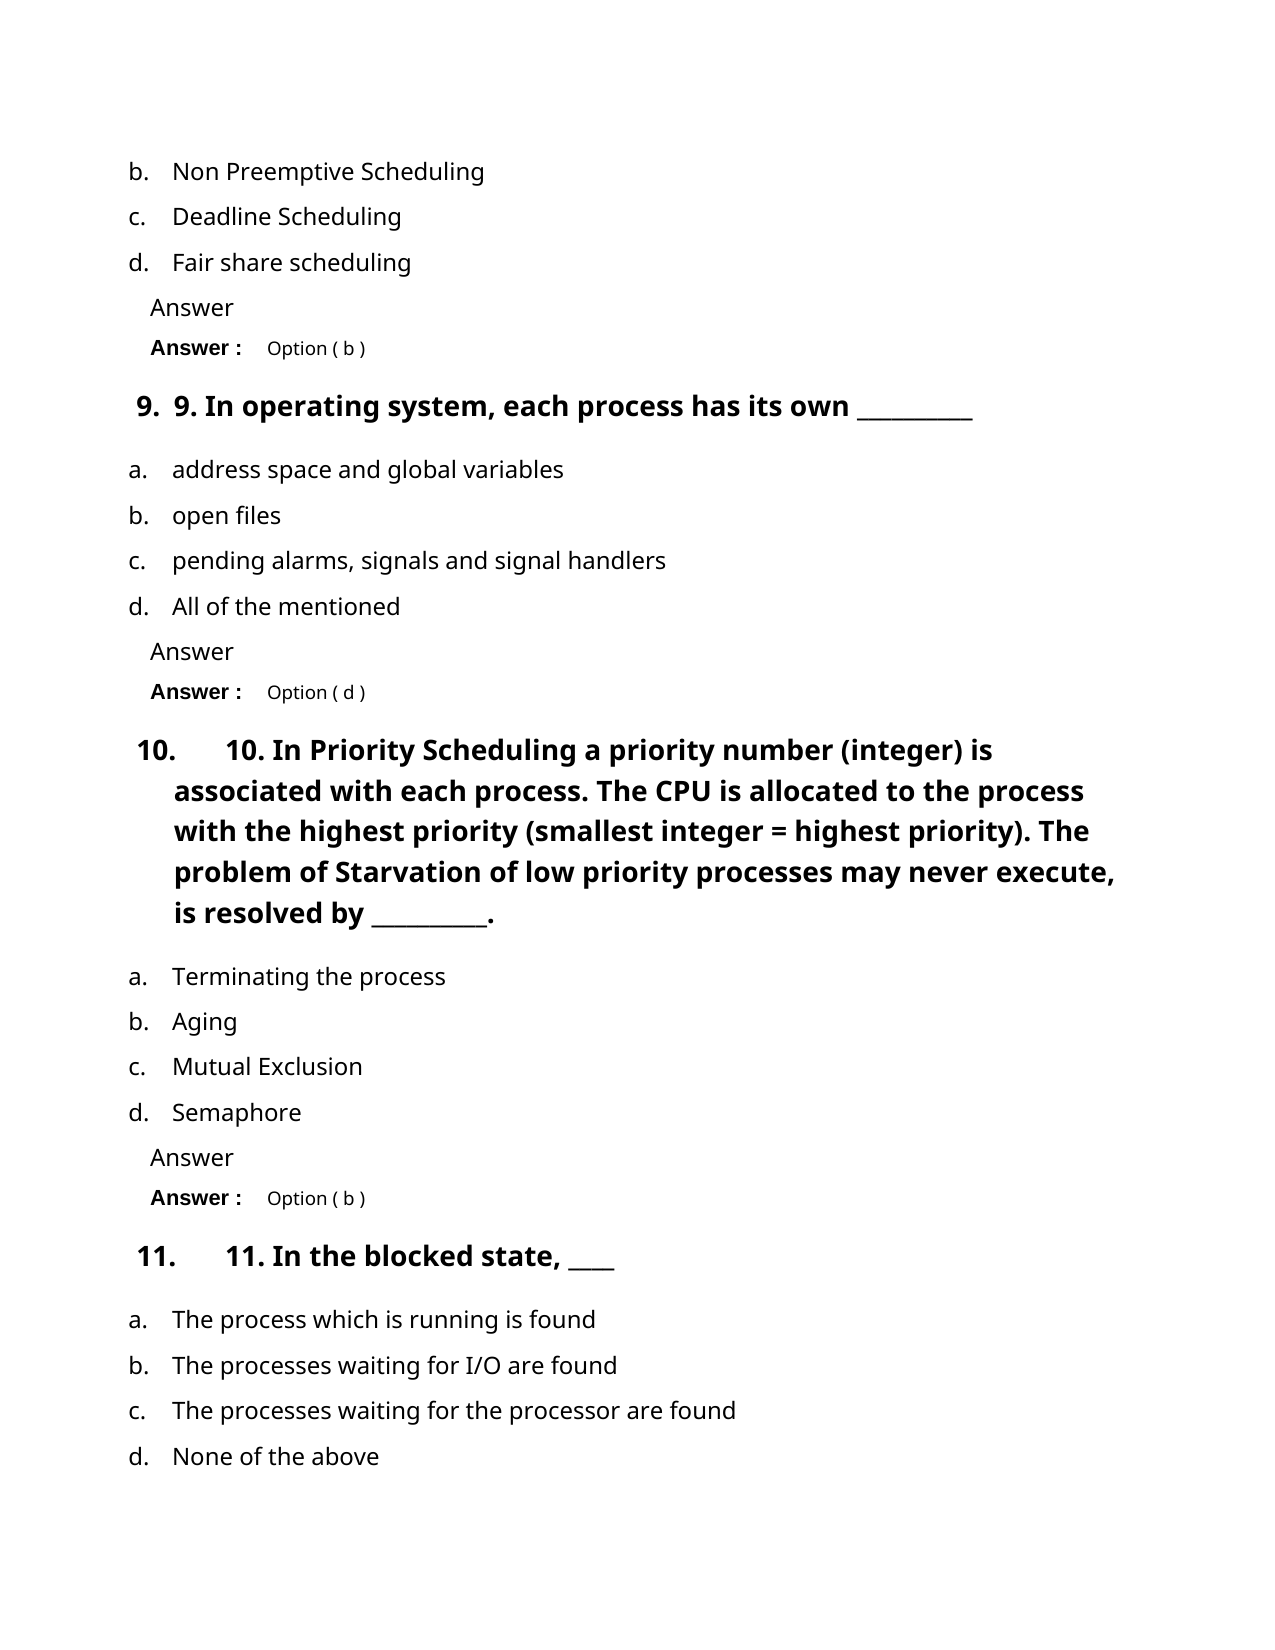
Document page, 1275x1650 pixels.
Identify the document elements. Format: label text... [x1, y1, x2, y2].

list Semaphore [128, 1091, 1125, 1128]
list Non Preemptive Scheduling [128, 150, 1125, 187]
list The processes waiting for the processor are found [128, 1389, 1125, 1427]
text Answer : Option ( d ) [150, 667, 1125, 705]
list address space and global variables [128, 448, 1125, 486]
text Answer [150, 630, 1125, 667]
list Aging [128, 1000, 1125, 1037]
list Deadline Scheduling [128, 195, 1125, 233]
list 10. In Priority Scheduling a priority number (integer) is associated with each process. The CPU is allocated to the process with the highest priority (smallest integer = highest priority). The problem of Starvation of low priority processes may never execute, is resolved by __________. [136, 728, 1125, 931]
text Answer [150, 286, 1125, 323]
list The process which is running is found [128, 1298, 1125, 1336]
list 9. In operating system, each process has its own __________ [136, 384, 1125, 425]
text Answer : Option ( b ) [150, 323, 1125, 361]
text Answer [150, 1136, 1125, 1173]
text Answer : Option ( b ) [150, 1173, 1125, 1211]
list Mutual Exclusion [128, 1045, 1125, 1083]
list Fair share scheduling [128, 241, 1125, 278]
list open files [128, 494, 1125, 531]
list All of the mentioned [128, 584, 1125, 622]
list None of the above [128, 1434, 1125, 1472]
list The processes waiting for I/O are found [128, 1344, 1125, 1381]
list 11. In the blocked state, ____ [136, 1234, 1125, 1275]
list pending alarms, signals and signal handlers [128, 539, 1125, 577]
list Terminating the process [128, 955, 1125, 992]
